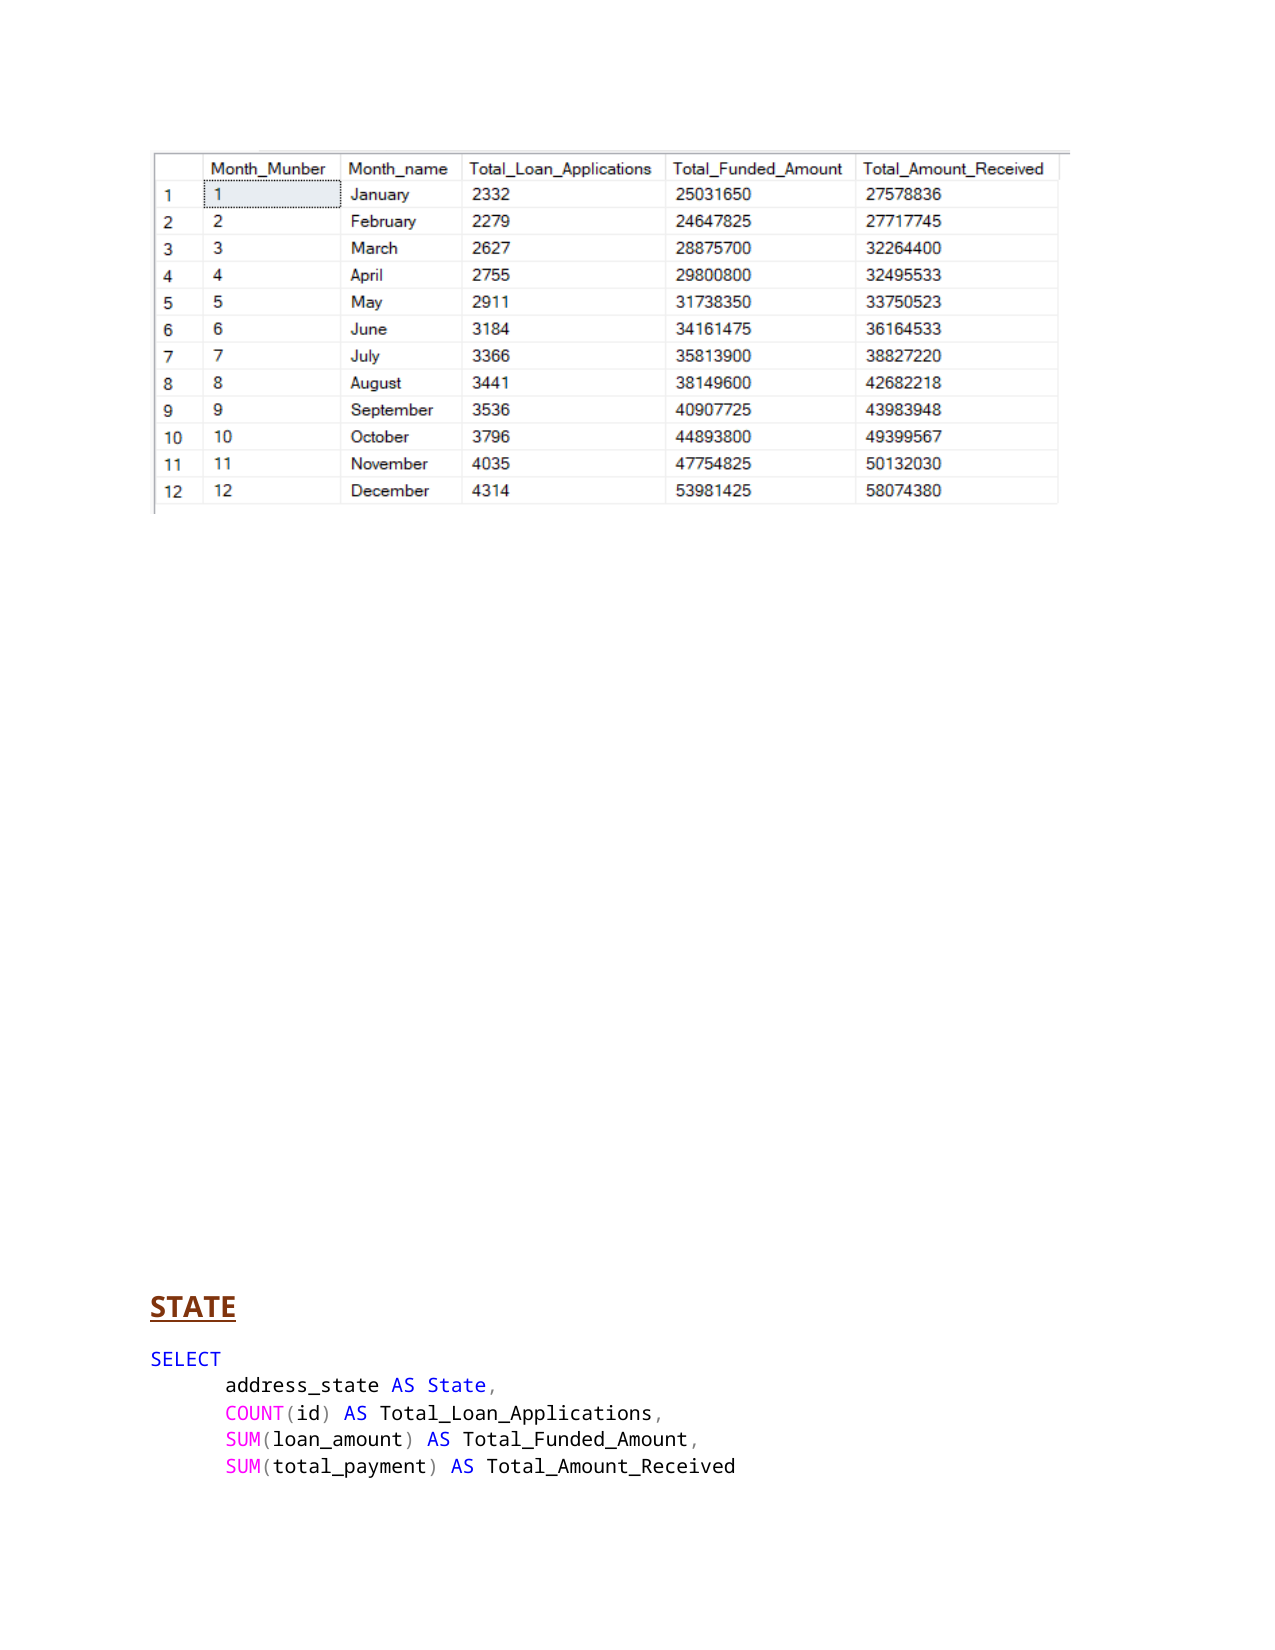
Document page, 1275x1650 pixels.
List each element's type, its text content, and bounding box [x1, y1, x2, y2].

picture [150, 150, 1071, 514]
text COUNT(id) AS Total_Loan_Applications, [150, 1399, 1125, 1426]
text SELECT [150, 1345, 1125, 1372]
text SUM(total_payment) AS Total_Amount_Received [150, 1453, 1125, 1480]
text address_state AS State, [150, 1372, 1125, 1399]
text STATE [150, 1286, 1125, 1326]
text SUM(loan_amount) AS Total_Funded_Amount, [150, 1426, 1125, 1453]
